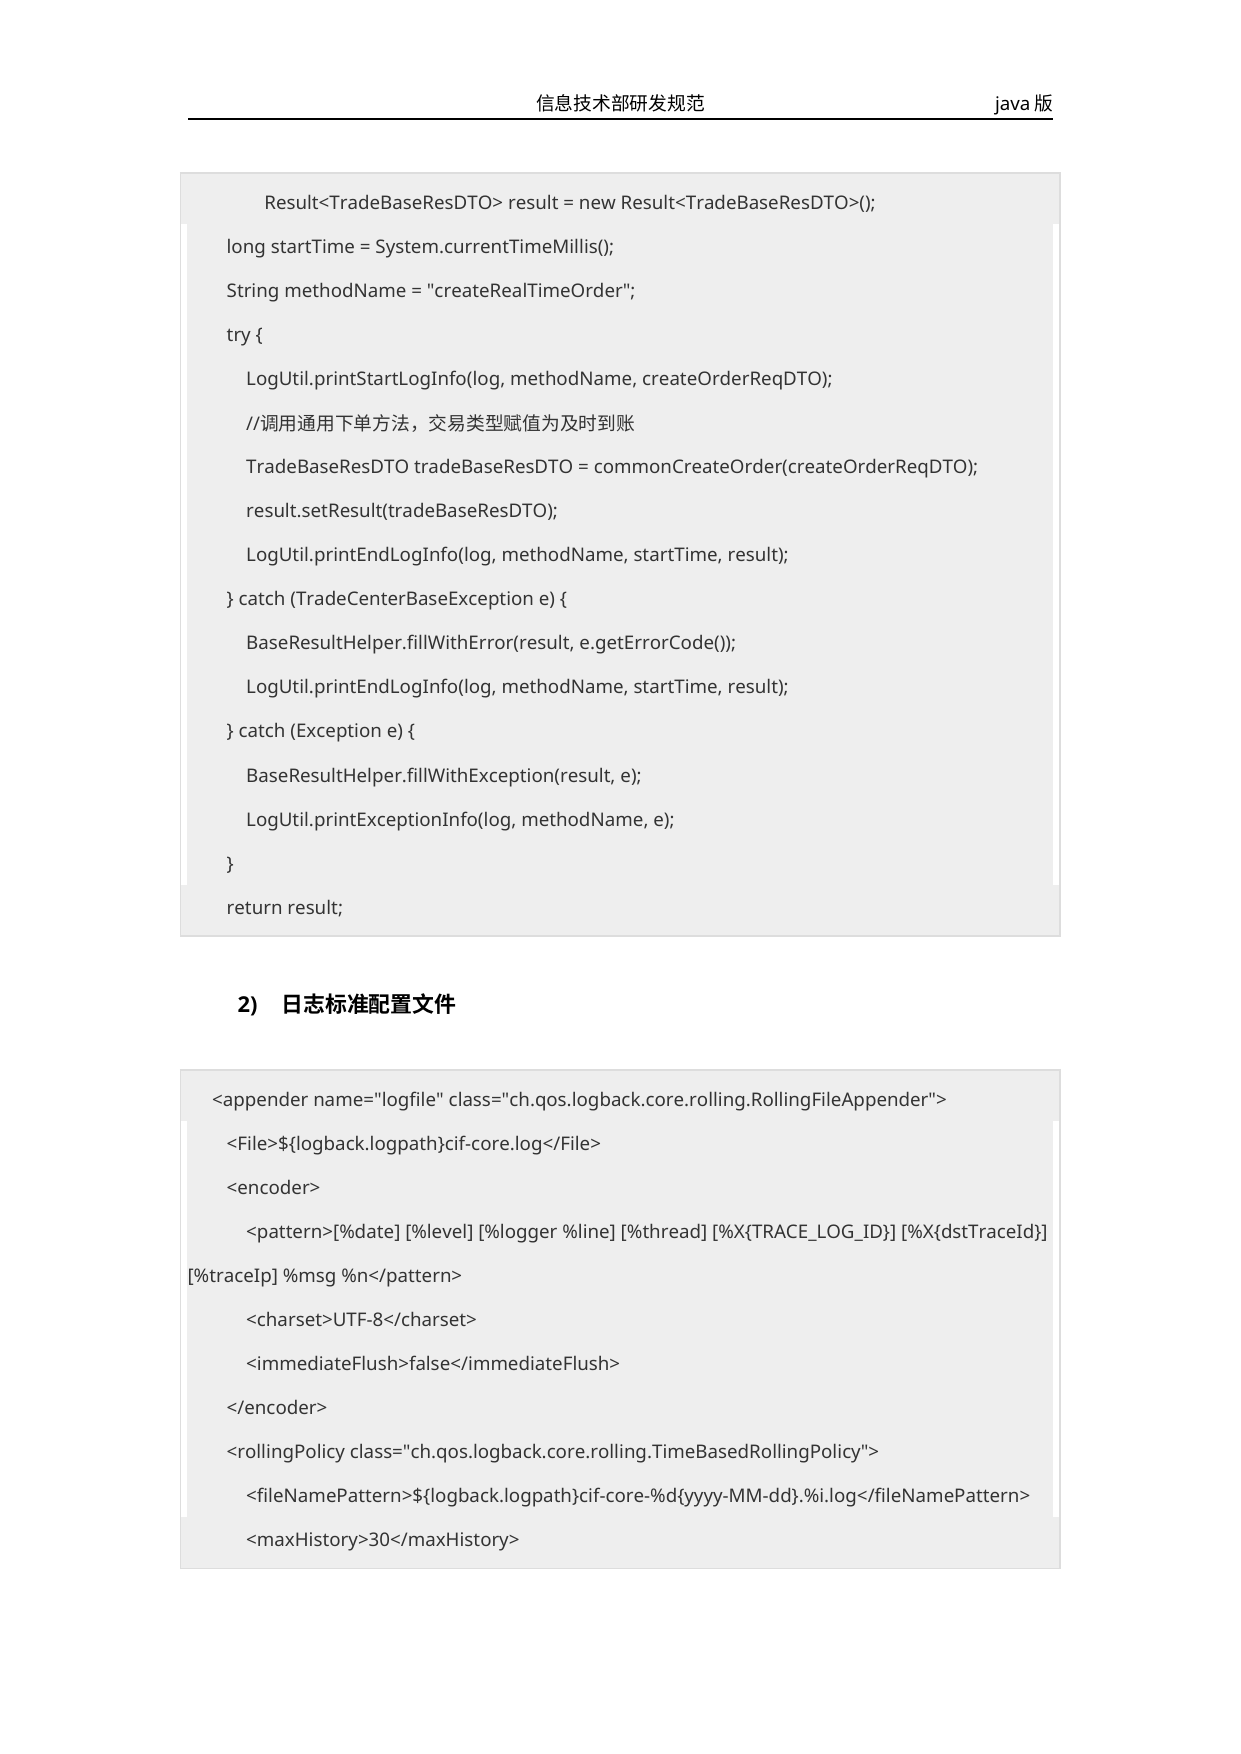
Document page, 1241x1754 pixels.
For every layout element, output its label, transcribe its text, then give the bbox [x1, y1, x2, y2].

text LogUtil.printEndLogInfo(log, methodName, startTime, result); [187, 664, 1053, 708]
text LogUtil.printExceptionInfo(log, methodName, e); [187, 797, 1053, 841]
text <fileNamePattern>${logback.logpath}cif-core-%d{yyyy-MM-dd}.%i.log</fileNamePattern> [187, 1473, 1053, 1509]
text result.setResult(tradeBaseResDTO); [187, 488, 1053, 532]
text LogUtil.printStartLogInfo(log, methodName, createOrderReqDTO); [187, 356, 1053, 400]
text TradeBaseResDTO tradeBaseResDTO = commonCreateOrder(createOrderReqDTO); [187, 444, 1053, 488]
text Result<TradeBaseResDTO> result = new Result<TradeBaseResDTO>(); [181, 174, 1059, 224]
text </encoder> [187, 1385, 1053, 1429]
text BaseResultHelper.fillWithError(result, e.getErrorCode()); [187, 620, 1053, 664]
text <appender name="logfile" class="ch.qos.logback.core.rolling.RollingFileAppender"> [181, 1071, 1059, 1121]
text return result; [181, 877, 1059, 935]
text <rollingPolicy class="ch.qos.logback.core.rolling.TimeBasedRollingPolicy"> [187, 1429, 1053, 1473]
text <File>${logback.logpath}cif-core.log</File> [187, 1121, 1053, 1165]
text } catch (Exception e) { [187, 708, 1053, 753]
text //调用通用下单方法，交易类型赋值为及时到账 [187, 400, 1053, 444]
list 日志标准配置文件 [237, 981, 1053, 1025]
text String methodName = "createRealTimeOrder"; [187, 268, 1053, 312]
text try { [187, 312, 1053, 356]
text <immediateFlush>false</immediateFlush> [187, 1341, 1053, 1385]
text LogUtil.printEndLogInfo(log, methodName, startTime, result); [187, 532, 1053, 576]
text <charset>UTF-8</charset> [187, 1297, 1053, 1341]
text BaseResultHelper.fillWithException(result, e); [187, 753, 1053, 797]
text } catch (TradeCenterBaseException e) { [187, 576, 1053, 620]
text <encoder> [187, 1165, 1053, 1209]
text long startTime = System.currentTimeMillis(); [187, 224, 1053, 268]
text <pattern>[%date] [%level] [%logger %line] [%thread] [%X{TRACE_LOG_ID}] [%X{dstTraceId}][%traceIp] %msg %n</pattern> [187, 1209, 1053, 1297]
text } [187, 841, 1053, 877]
text <maxHistory>30</maxHistory> [181, 1509, 1059, 1568]
